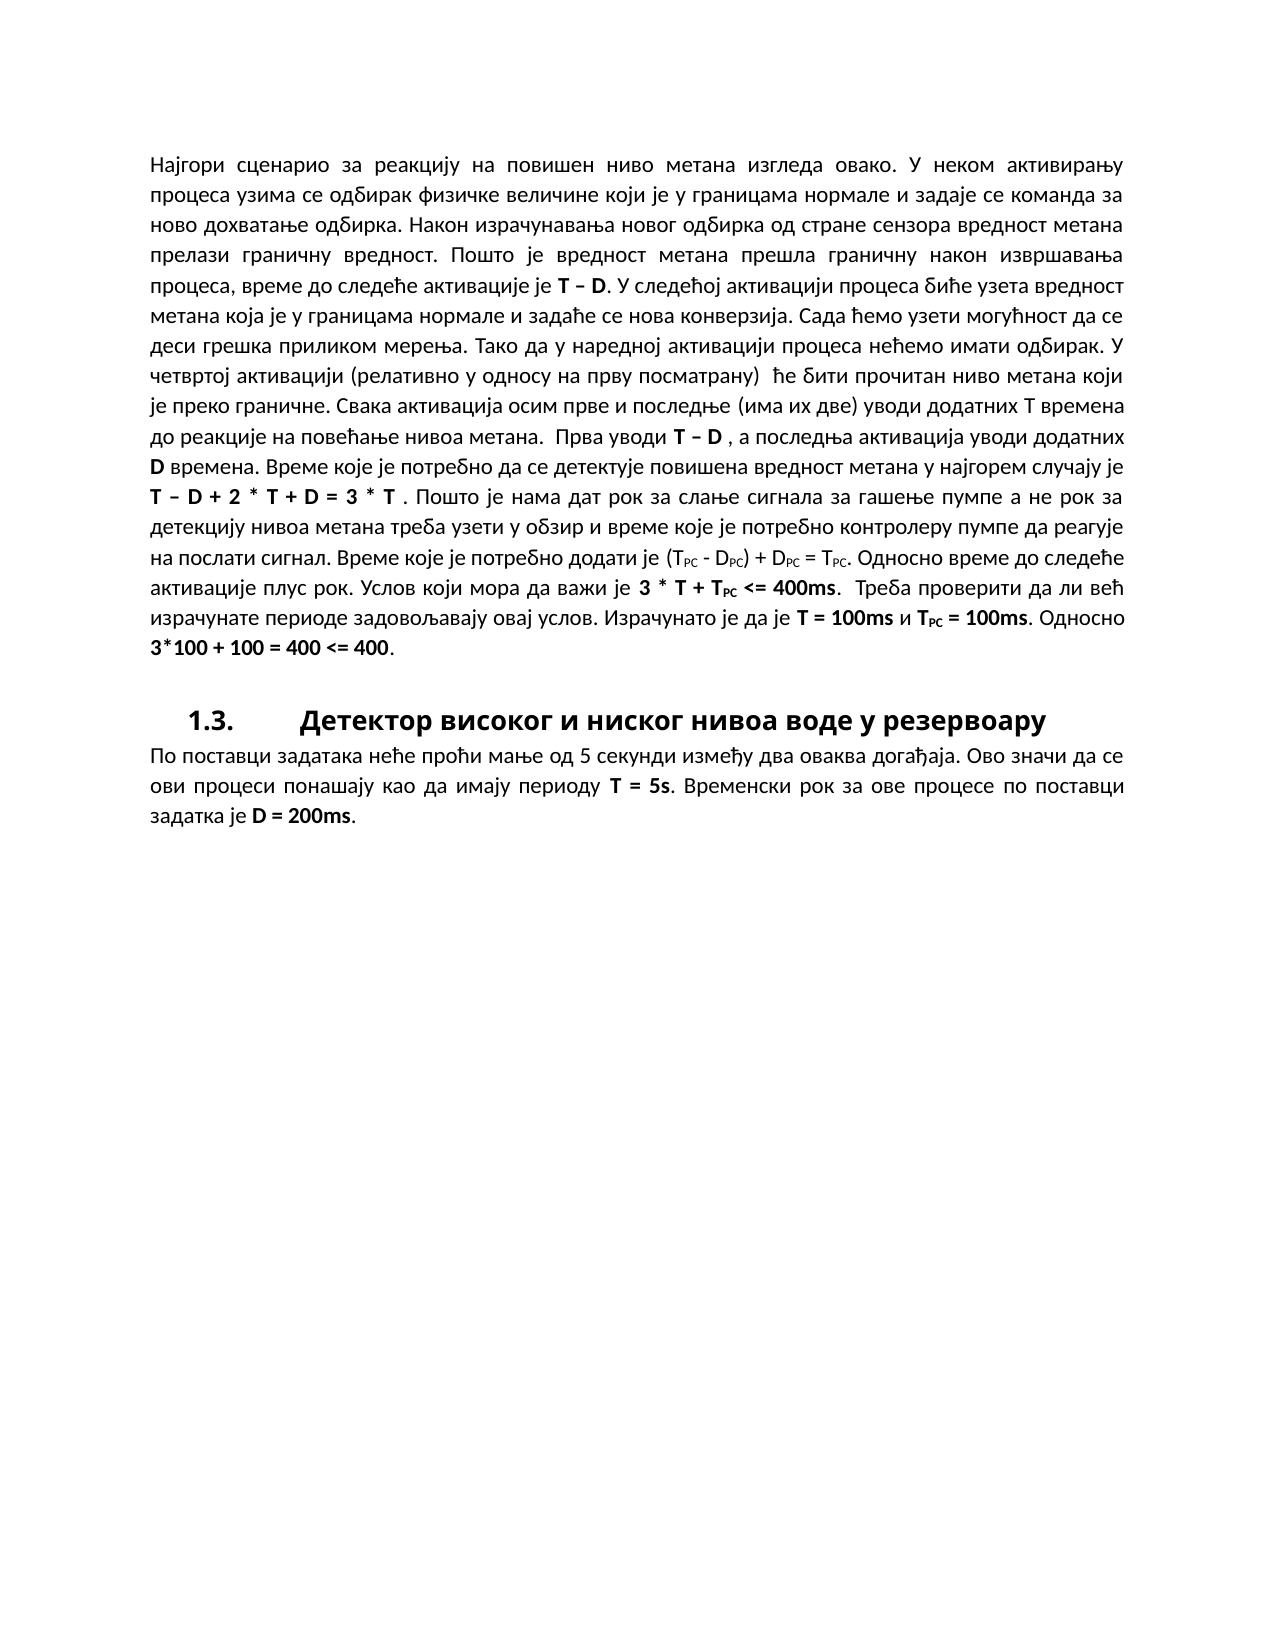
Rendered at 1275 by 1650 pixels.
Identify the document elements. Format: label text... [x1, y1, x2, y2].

text Најгори сценарио за реакцију на повишен ниво метана изгледа овако. У неком активирању процеса узима се одбирак физичке величине који је у границама нормале и задаје се команда за ново дохватање одбирка. Након израчунавања новог одбирка од стране сензора вредност метана прелази граничну вредност. Пошто је вредност метана прешла граничну након извршавања процеса, време до следеће активације је T – D. У следећој активацији процеса биће узета вредност метана која је у границама нормале и задаће се нова конверзија. Сада ћемо узети могућност да се деси грешка приликом мерења. Тако да у наредној активацији процеса нећемо имати одбирак. У четвртој активацији (релативно у односу на прву посматрану) ће бити прочитан ниво метана који је преко граничне. Свака активација осим прве и последње (има их две) уводи додатних T времена до реакције на повећање нивоа метана. Прва уводи T – D , а последња активација уводи додатних D времена. Време које је потребно да се детектује повишена вредност метана у најгорем случају је T – D + 2 * T + D = 3 * T . Пошто је нама дат рок за слање сигнала за гашење пумпе а не рок за детекцију нивоа метана треба узети у обзир и време које је потребно контролеру пумпе да реагује на послати сигнал. Време које је потребно додати је (TPC - DPC) + DPC = TPC. Односно време до следеће активације плус рок. Услов који мора да важи је 3 * T + TPC <= 400ms. Треба проверити да ли већ израчунате периоде задовољавају овај услов. Израчунато је да је Т = 100ms и TPC = 100ms. Односно 3*100 + 100 = 400 <= 400. [150, 150, 1125, 661]
subtitle Детектор високог и ниског нивоа воде у резервоару [187, 701, 1125, 738]
text По поставци задатака неће проћи мање од 5 секунди између два оваква догађаја. Ово значи да се ови процеси понашају као да имају периоду T = 5s. Временски рок за ове процесе по поставци задатка је D = 200ms. [150, 741, 1125, 829]
